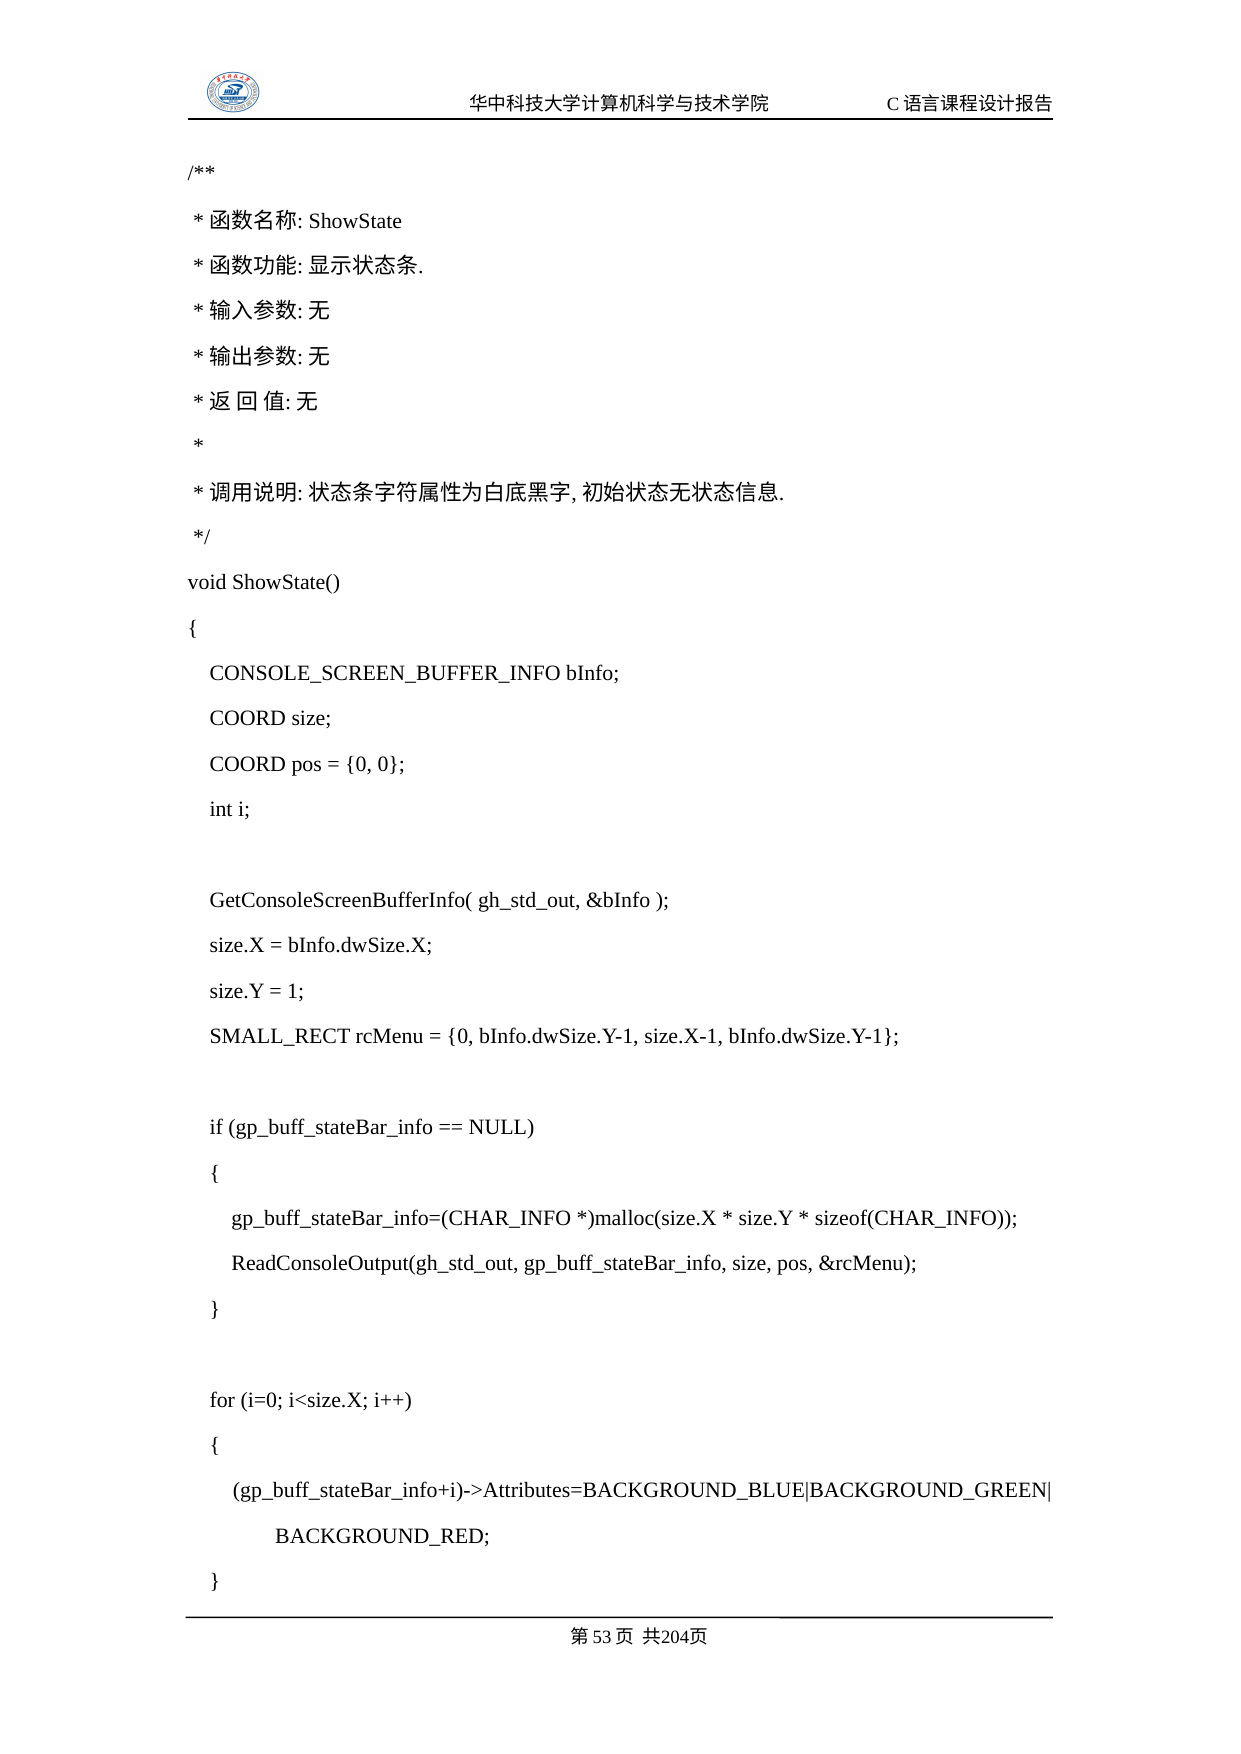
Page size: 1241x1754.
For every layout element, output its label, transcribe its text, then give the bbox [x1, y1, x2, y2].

text GetConsoleScreenBufferInfo( gh_std_out, &bInfo ); [187, 877, 1053, 922]
text COORD size; [187, 695, 1053, 741]
text * [187, 423, 1053, 468]
text } [187, 1286, 1053, 1331]
text * 返 回 值: 无 [187, 377, 1053, 423]
text { [187, 1422, 1053, 1467]
text * 调用说明: 状态条字符属性为白底黑字, 初始状态无状态信息. [187, 468, 1053, 514]
text size.X = bInfo.dwSize.X; [187, 922, 1053, 968]
text { [187, 604, 1053, 650]
text ReadConsoleOutput(gh_std_out, gp_buff_stateBar_info, size, pos, &rcMenu); [187, 1240, 1053, 1286]
text void ShowState() [187, 559, 1053, 604]
text int i; [187, 786, 1053, 832]
text (gp_buff_stateBar_info+i)->Attributes=BACKGROUND_BLUE|BACKGROUND_GREEN|BACKGROUND_RED; [187, 1467, 1053, 1558]
text SMALL_RECT rcMenu = {0, bInfo.dwSize.Y-1, size.X-1, bInfo.dwSize.Y-1}; [187, 1013, 1053, 1059]
text */ [187, 514, 1053, 559]
text * 函数名称: ShowState [187, 196, 1053, 241]
picture [200, 70, 264, 113]
text * 输出参数: 无 [187, 332, 1053, 377]
text /** [187, 150, 1053, 196]
text * 输入参数: 无 [187, 287, 1053, 332]
text if (gp_buff_stateBar_info == NULL) [187, 1104, 1053, 1149]
text for (i=0; i<size.X; i++) [187, 1377, 1053, 1422]
text gp_buff_stateBar_info=(CHAR_INFO *)malloc(size.X * size.Y * sizeof(CHAR_INFO)); [187, 1195, 1053, 1240]
text } [187, 1558, 1053, 1604]
text CONSOLE_SCREEN_BUFFER_INFO bInfo; [187, 650, 1053, 695]
text size.Y = 1; [187, 968, 1053, 1013]
text COORD pos = {0, 0}; [187, 741, 1053, 786]
text { [187, 1149, 1053, 1195]
text * 函数功能: 显示状态条. [187, 241, 1053, 287]
